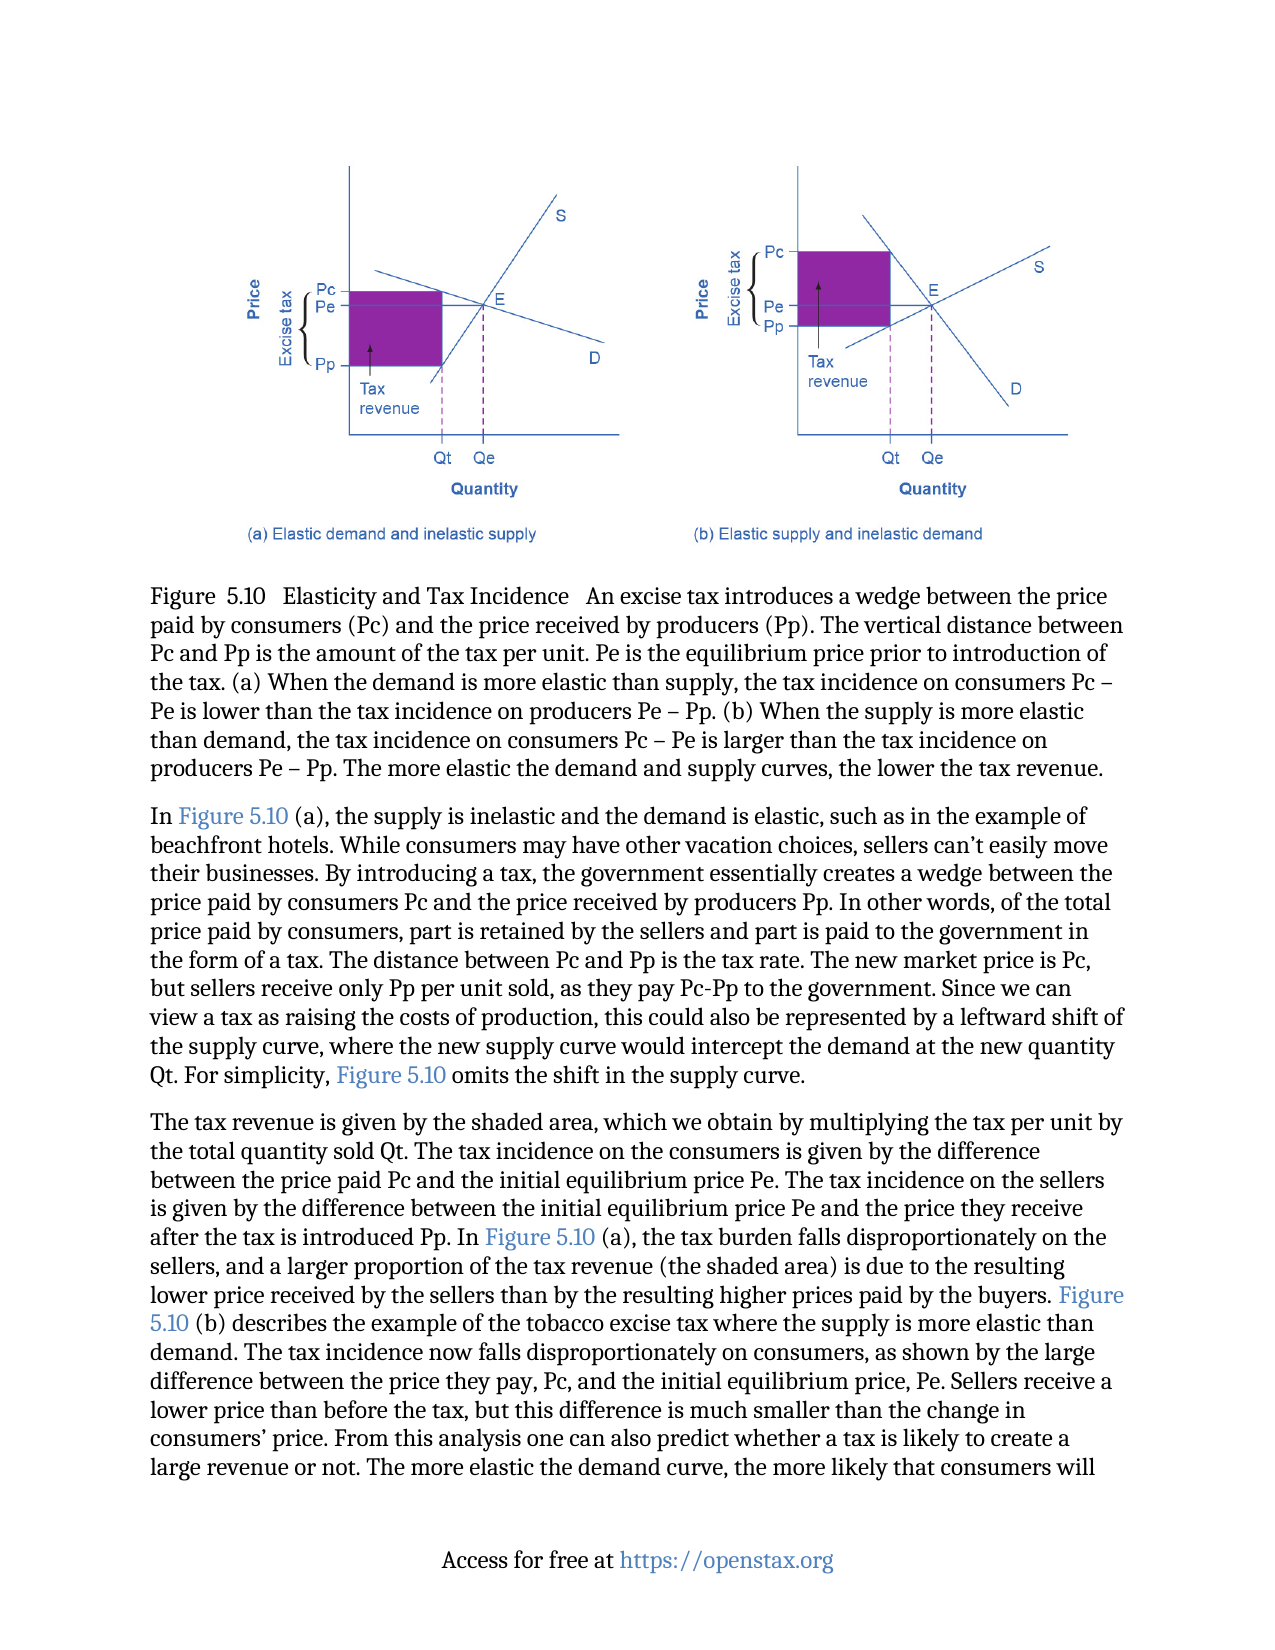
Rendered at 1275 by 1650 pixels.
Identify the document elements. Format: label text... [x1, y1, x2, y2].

picture [168, 150, 1144, 561]
text In Figure 5.10 (a), the supply is inelastic and the demand is elastic, such as in the example of beachfront hotels. While consumers may have other vacation choices, sellers can’t easily move their businesses. By introducing a tax, the government essentially creates a wedge between the price paid by consumers Pc and the price received by producers Pp. In other words, of the total price paid by consumers, part is retained by the sellers and part is paid to the government in the form of a tax. The distance between Pc and Pp is the tax rate. The new market price is Pc, but sellers receive only Pp per unit sold, as they pay Pc-Pp to the government. Since we can view a tax as raising the costs of production, this could also be represented by a leftward shift of the supply curve, where the new supply curve would intercept the demand at the new quantity Qt. For simplicity, Figure 5.10 omits the shift in the supply curve. [150, 802, 1125, 1089]
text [150, 1108, 1125, 1482]
text Figure 5.10 Elasticity and Tax Incidence An excise tax introduces a wedge between the price paid by consumers (Pc) and the price received by producers (Pp). The vertical distance between Pc and Pp is the amount of the tax per unit. Pe is the equilibrium price prior to introduction of the tax. (a) When the demand is more elastic than supply, the tax incidence on consumers Pc – Pe is lower than the tax incidence on producers Pe – Pp. (b) When the supply is more elastic than demand, the tax incidence on consumers Pc – Pe is larger than the tax incidence on producers Pe – Pp. The more elastic the demand and supply curves, the lower the tax revenue. [150, 582, 1125, 783]
